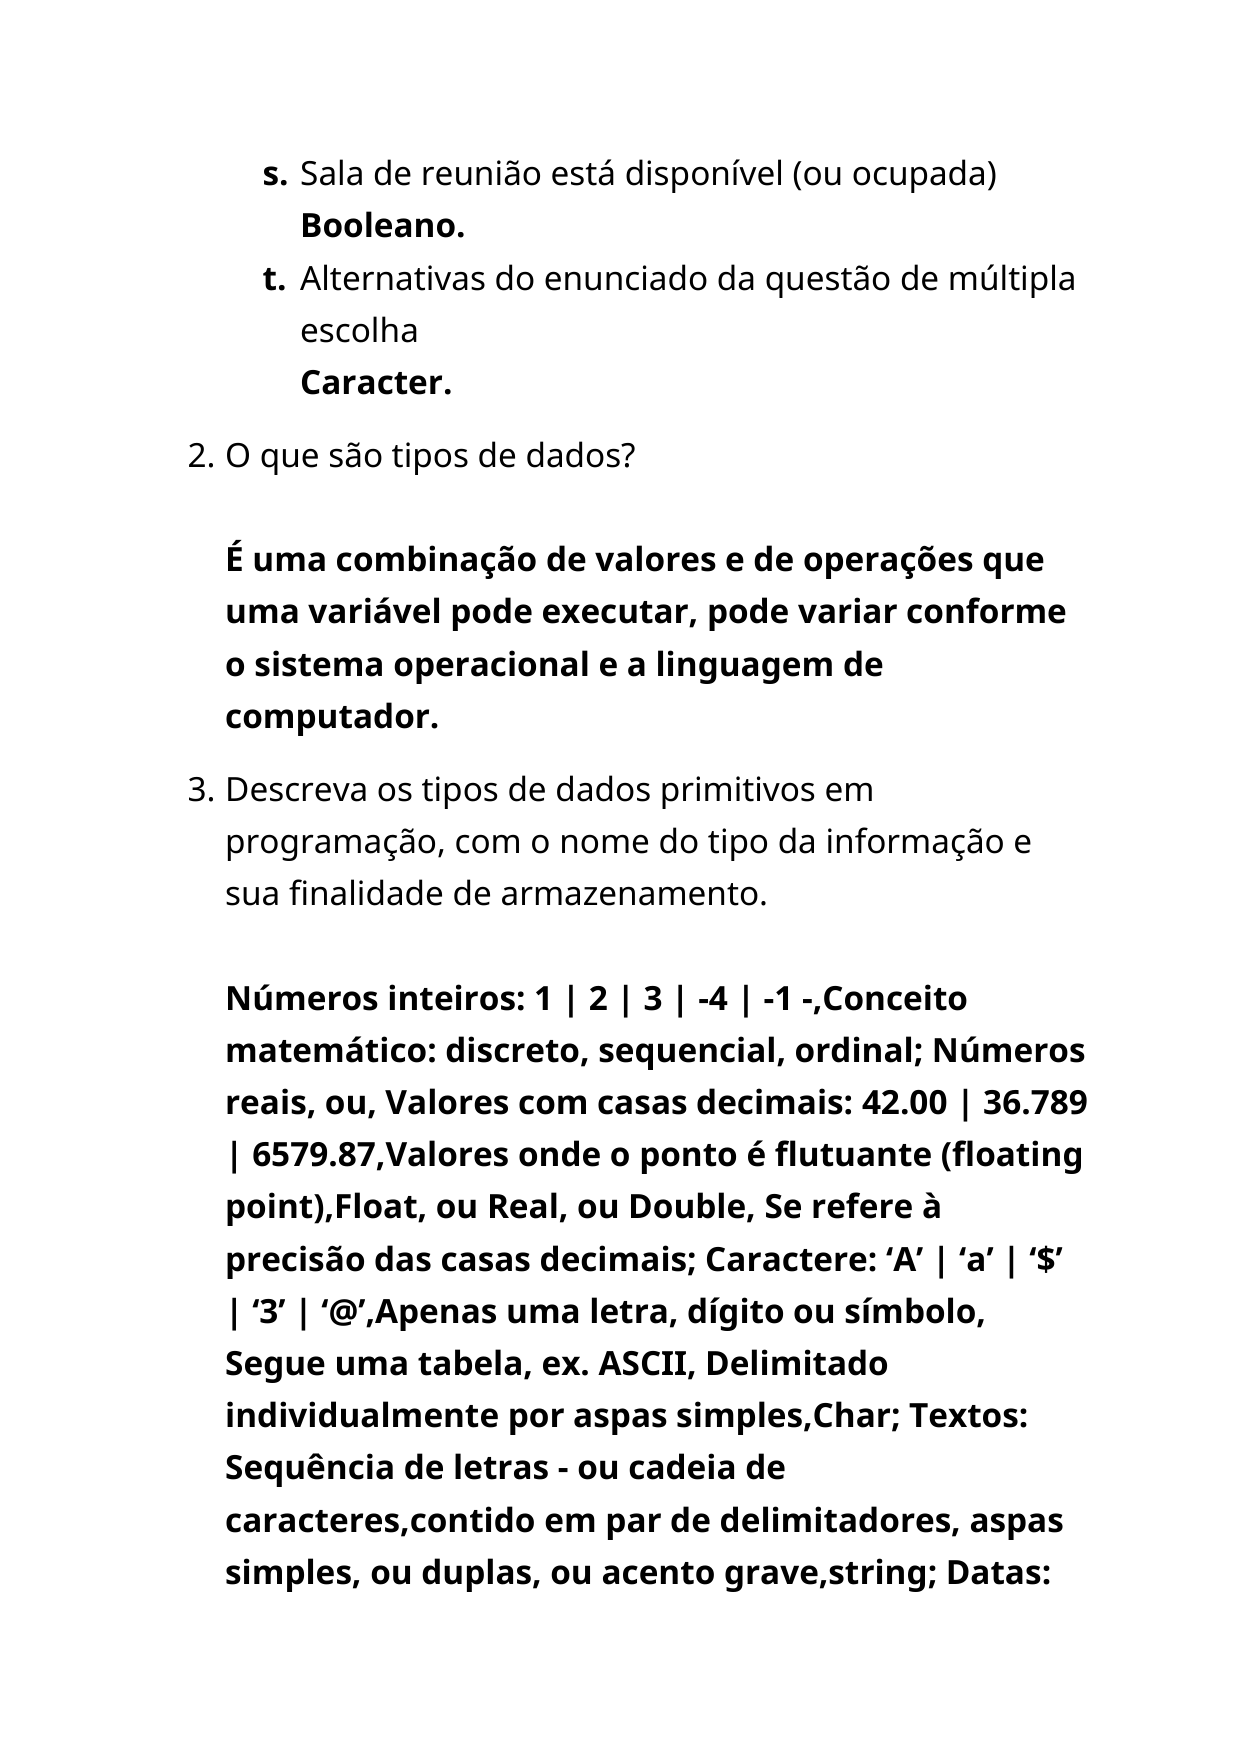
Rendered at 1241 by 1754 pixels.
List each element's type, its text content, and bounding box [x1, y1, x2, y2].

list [187, 766, 1090, 1594]
list Sala de reunião está disponível (ou ocupada) Booleano. [262, 150, 1090, 248]
list O que são tipos de dados? É uma combinação de valores e de operações que uma variável pode executar, pode variar conforme o sistema operacional e a linguagem de computador. [187, 432, 1090, 738]
list Alternativas do enunciado da questão de múltipla escolha Caracter. [262, 254, 1090, 404]
